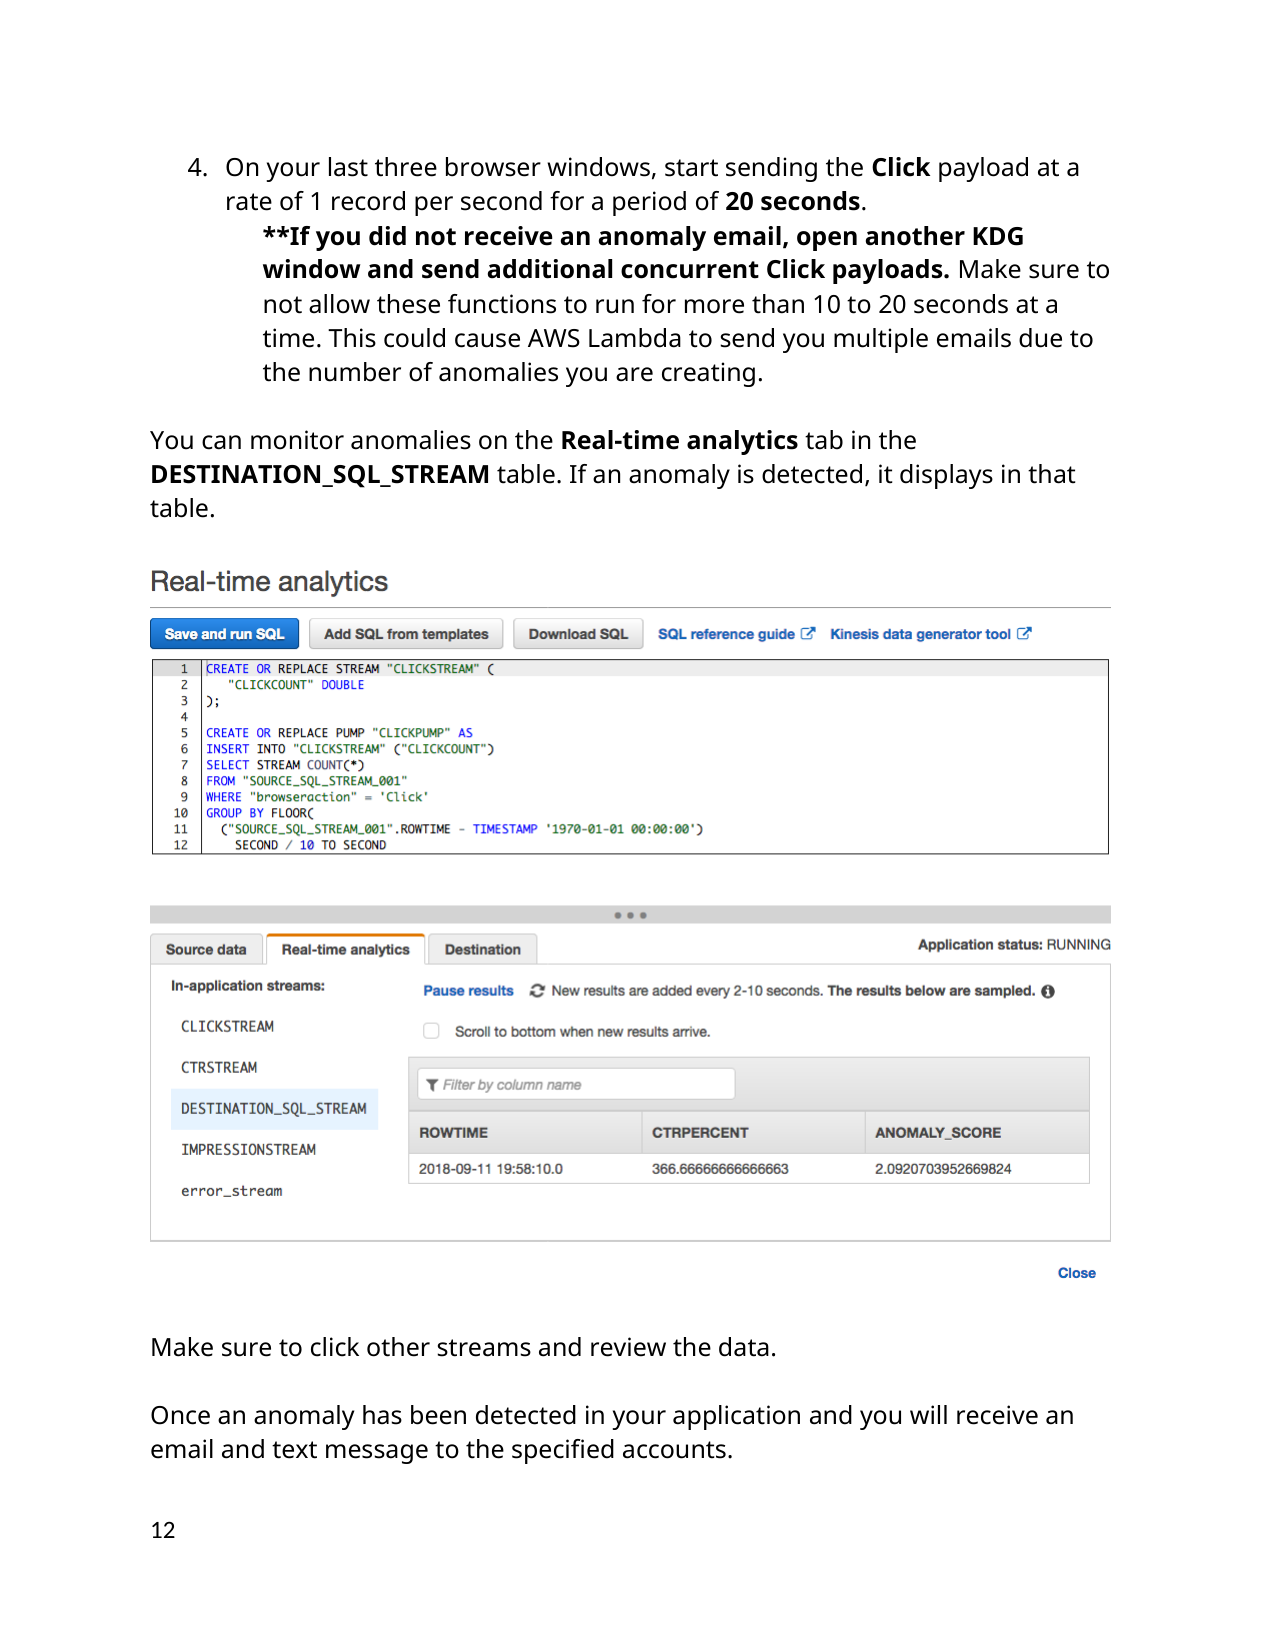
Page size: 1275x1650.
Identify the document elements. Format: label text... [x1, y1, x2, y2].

picture [150, 558, 1125, 1296]
list On your last three browser windows, start sending the Click payload at a rate of 1 record per second for a period of 20 seconds. [187, 150, 1125, 218]
text Make sure to click other streams and review the data. [150, 1330, 1125, 1364]
text **If you did not receive an anomaly email, open another KDG window and send additional concurrent Click payloads. Make sure to not allow these functions to run for more than 10 to 20 seconds at a time. This could cause AWS Lambda to send you multiple emails due to the number of anomalies you are creating. [262, 218, 1125, 388]
text Once an anomaly has been detected in your application and you will receive an email and text message to the specified accounts. [150, 1398, 1125, 1466]
text You can monitor anomalies on the Real-time analytics tab in the DESTINATION_SQL_STREAM table. If an anomaly is detected, it displays in that table. [150, 422, 1125, 525]
